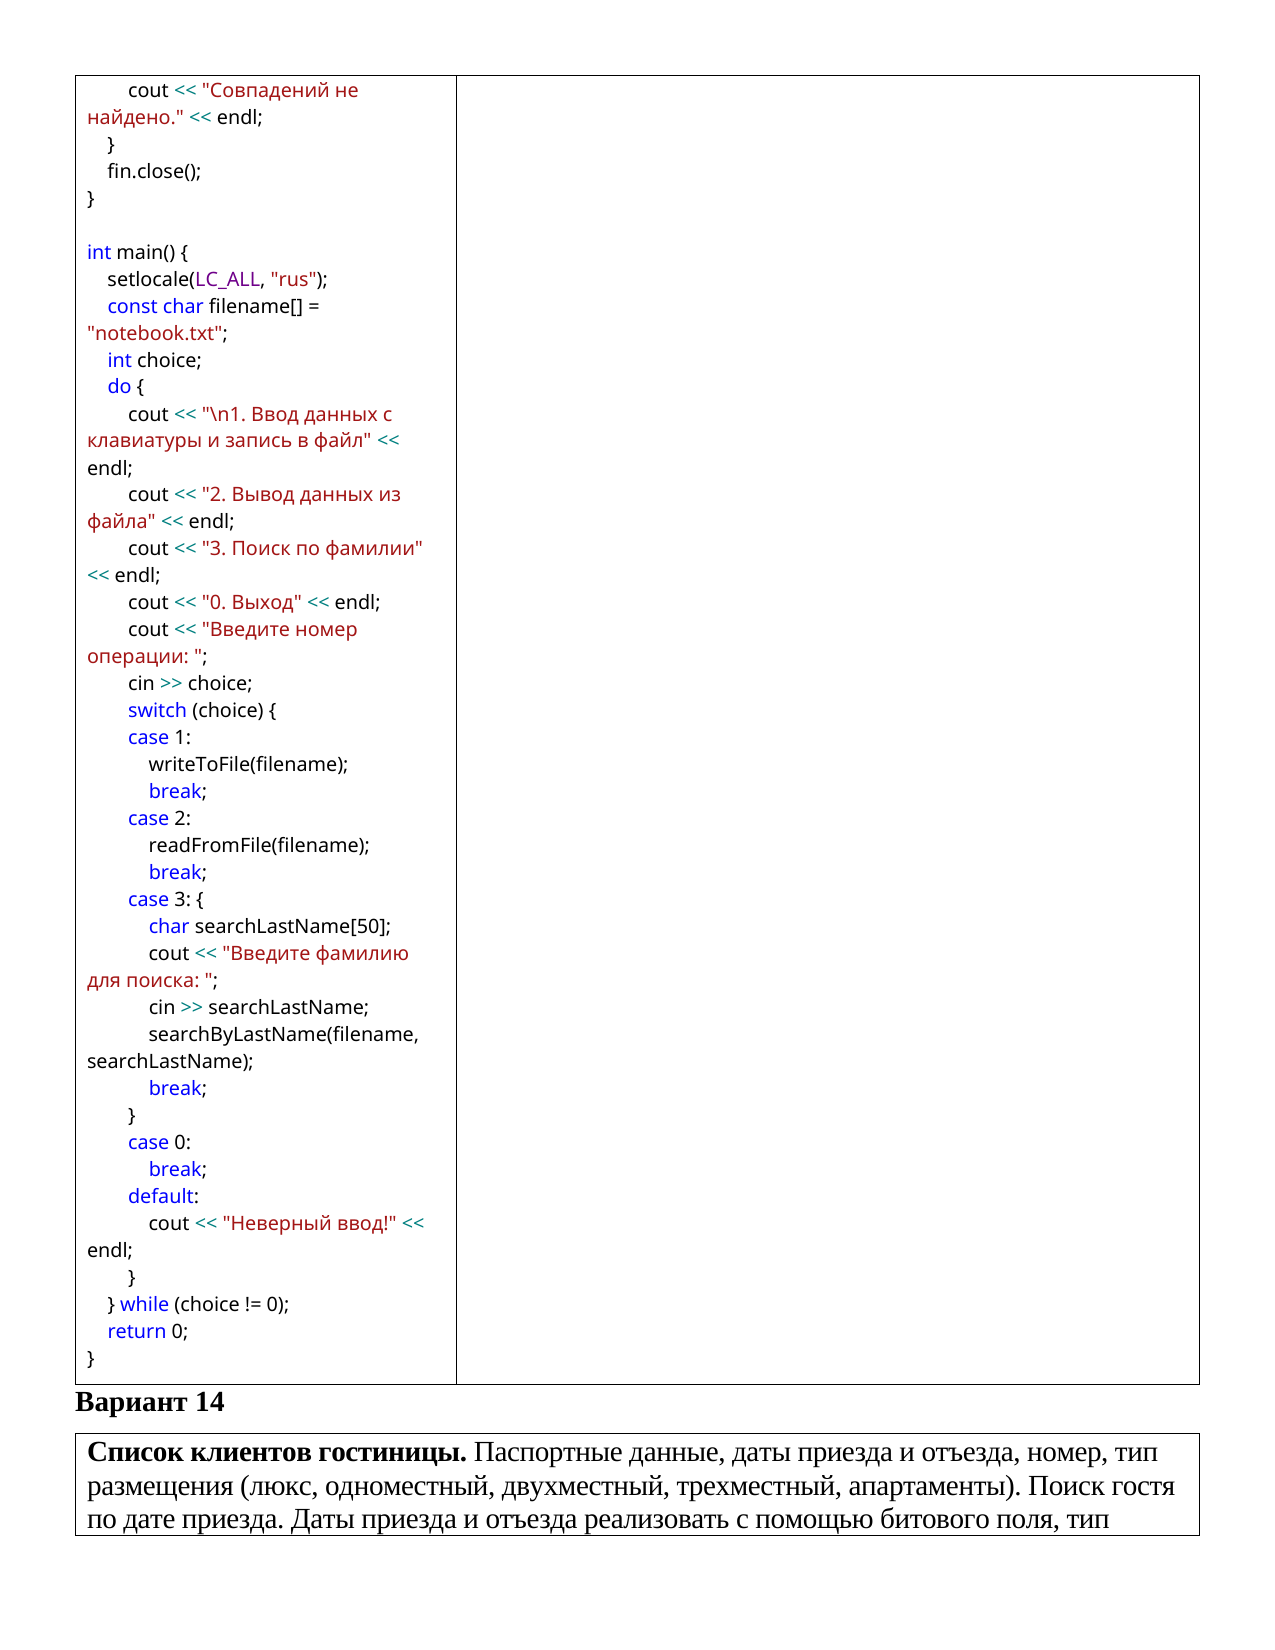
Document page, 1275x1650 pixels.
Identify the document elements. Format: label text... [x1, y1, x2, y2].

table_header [76, 1434, 1199, 1535]
table_cell [457, 76, 1199, 1383]
text Вариант 14 [75, 1385, 1200, 1418]
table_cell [76, 76, 456, 1383]
